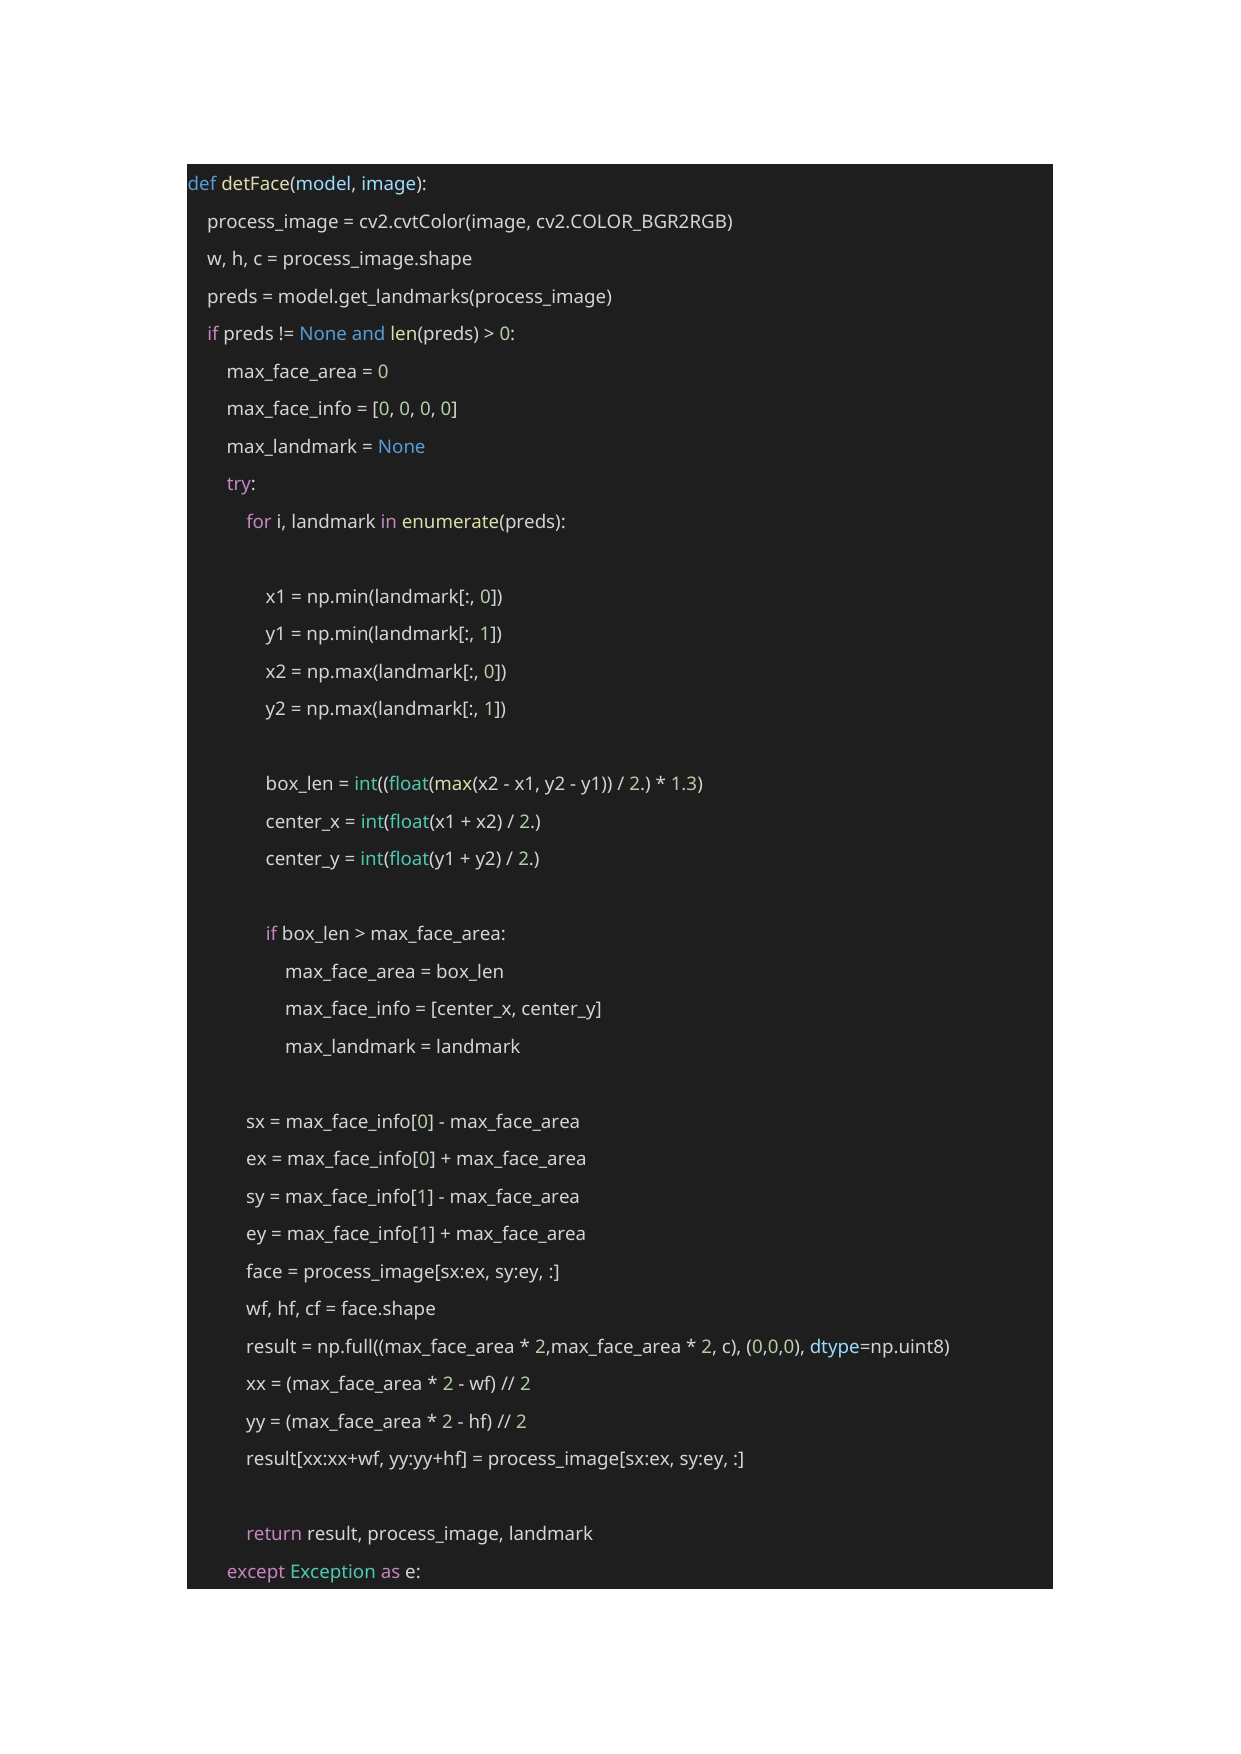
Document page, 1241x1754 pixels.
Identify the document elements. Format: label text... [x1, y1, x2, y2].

text yy = (max_face_area * 2 - hf) // 2 [187, 1402, 1053, 1439]
text max_landmark = None [187, 427, 1053, 464]
text max_face_info = [0, 0, 0, 0] [187, 389, 1053, 427]
text x1 = np.min(landmark[:, 0]) [187, 577, 1053, 614]
text for i, landmark in enumerate(preds): [187, 502, 1053, 539]
text ex = max_face_info[0] + max_face_area [187, 1139, 1053, 1177]
text box_len = int((float(max(x2 - x1, y2 - y1)) / 2.) * 1.3) [187, 764, 1053, 802]
text center_x = int(float(x1 + x2) / 2.) [187, 802, 1053, 839]
text max_face_area = 0 [187, 352, 1053, 389]
text y2 = np.max(landmark[:, 1]) [187, 689, 1053, 727]
text x2 = np.max(landmark[:, 0]) [187, 652, 1053, 689]
text y1 = np.min(landmark[:, 1]) [187, 614, 1053, 652]
text ey = max_face_info[1] + max_face_area [187, 1214, 1053, 1252]
text result = np.full((max_face_area * 2,max_face_area * 2, c), (0,0,0), dtype=np.uint8) [187, 1327, 1053, 1364]
text except Exception as e: [187, 1552, 1053, 1589]
text if preds != None and len(preds) > 0: [187, 314, 1053, 352]
text process_image = cv2.cvtColor(image, cv2.COLOR_BGR2RGB) [187, 202, 1053, 239]
text try: [187, 464, 1053, 502]
text sy = max_face_info[1] - max_face_area [187, 1177, 1053, 1214]
text def detFace(model, image): [187, 164, 1053, 202]
text max_landmark = landmark [187, 1027, 1053, 1064]
text return result, process_image, landmark [187, 1514, 1053, 1552]
text preds = model.get_landmarks(process_image) [187, 277, 1053, 314]
text max_face_area = box_len [187, 952, 1053, 989]
text result[xx:xx+wf, yy:yy+hf] = process_image[sx:ex, sy:ey, :] [187, 1439, 1053, 1477]
text sx = max_face_info[0] - max_face_area [187, 1102, 1053, 1139]
text face = process_image[sx:ex, sy:ey, :] [187, 1252, 1053, 1289]
text max_face_info = [center_x, center_y] [187, 989, 1053, 1027]
text wf, hf, cf = face.shape [187, 1289, 1053, 1327]
text center_y = int(float(y1 + y2) / 2.) [187, 839, 1053, 877]
text w, h, c = process_image.shape [187, 239, 1053, 277]
text xx = (max_face_area * 2 - wf) // 2 [187, 1364, 1053, 1402]
text if box_len > max_face_area: [187, 914, 1053, 952]
